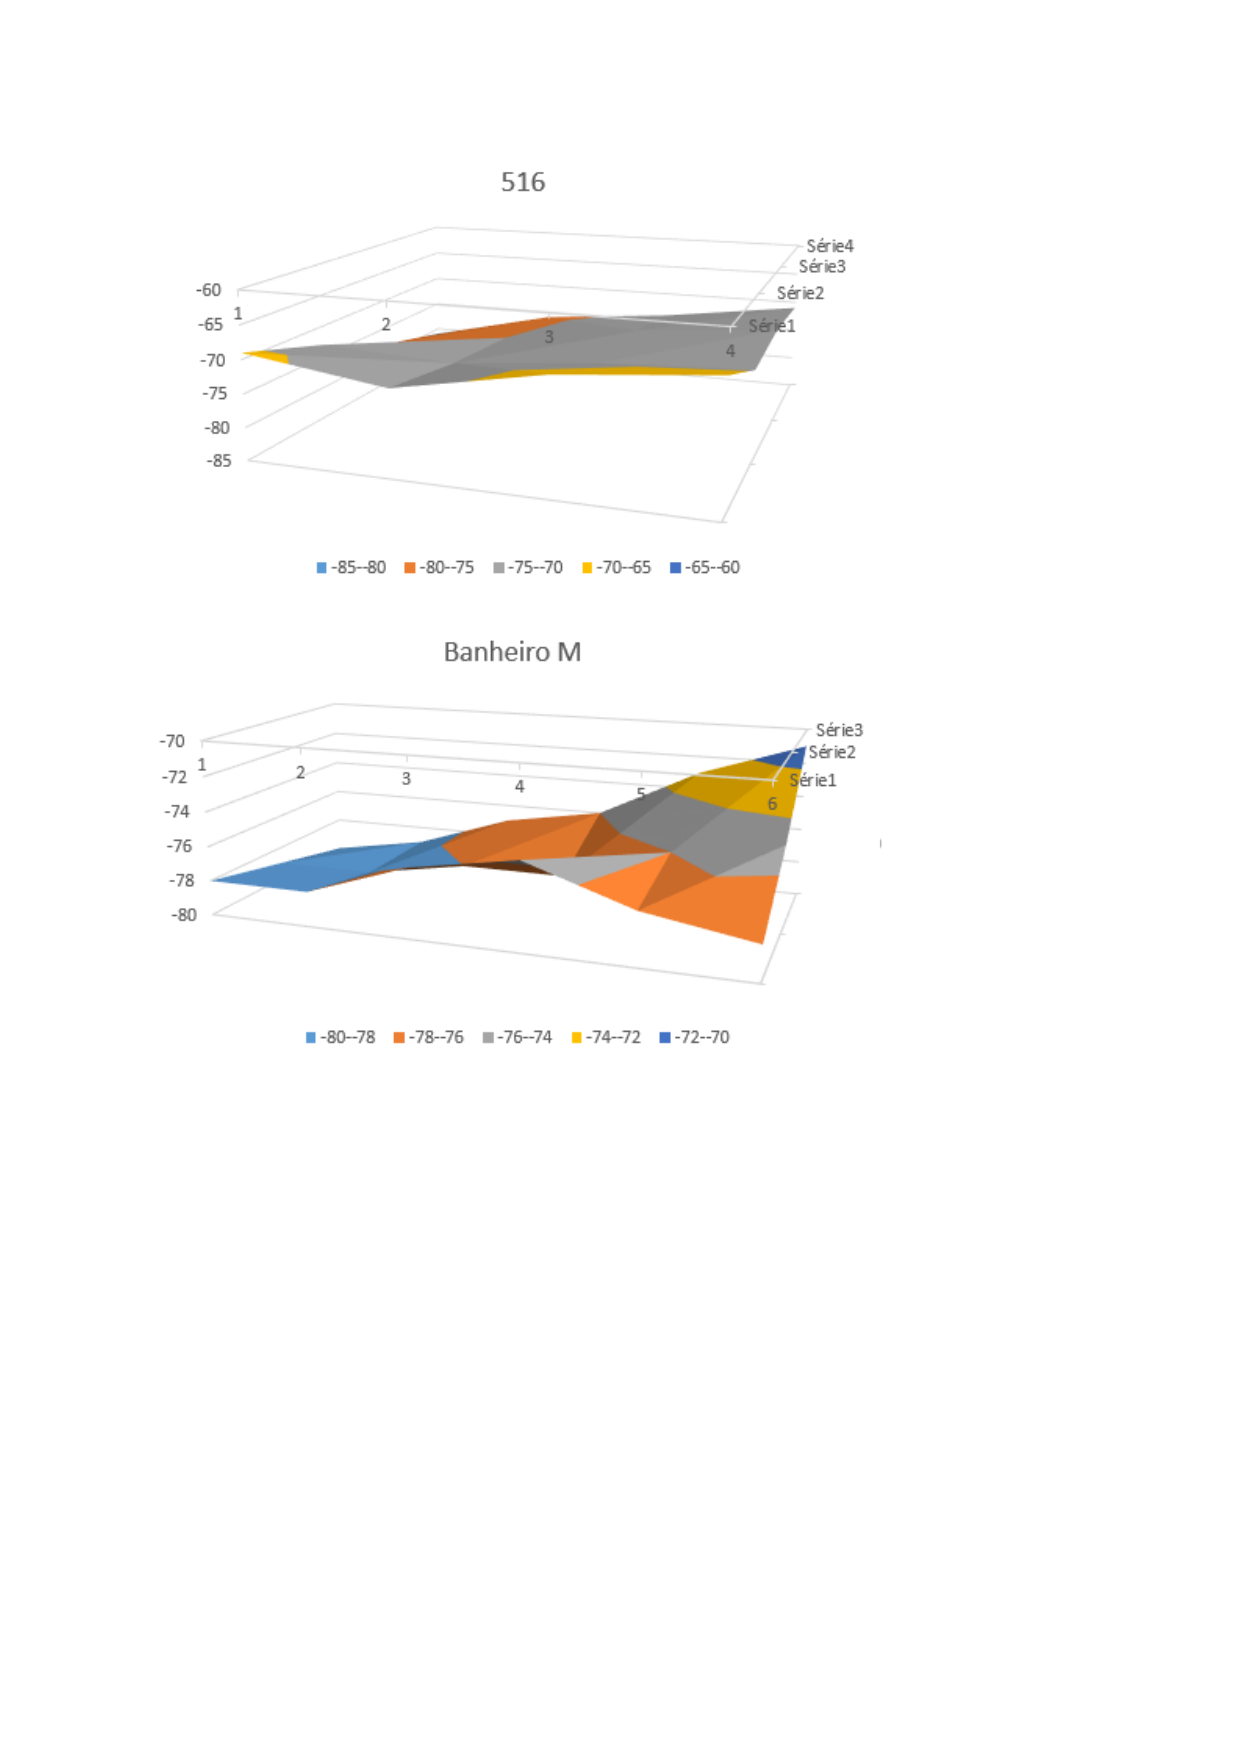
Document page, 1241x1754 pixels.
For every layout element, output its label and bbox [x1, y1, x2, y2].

picture [150, 150, 897, 597]
picture [150, 631, 882, 1059]
